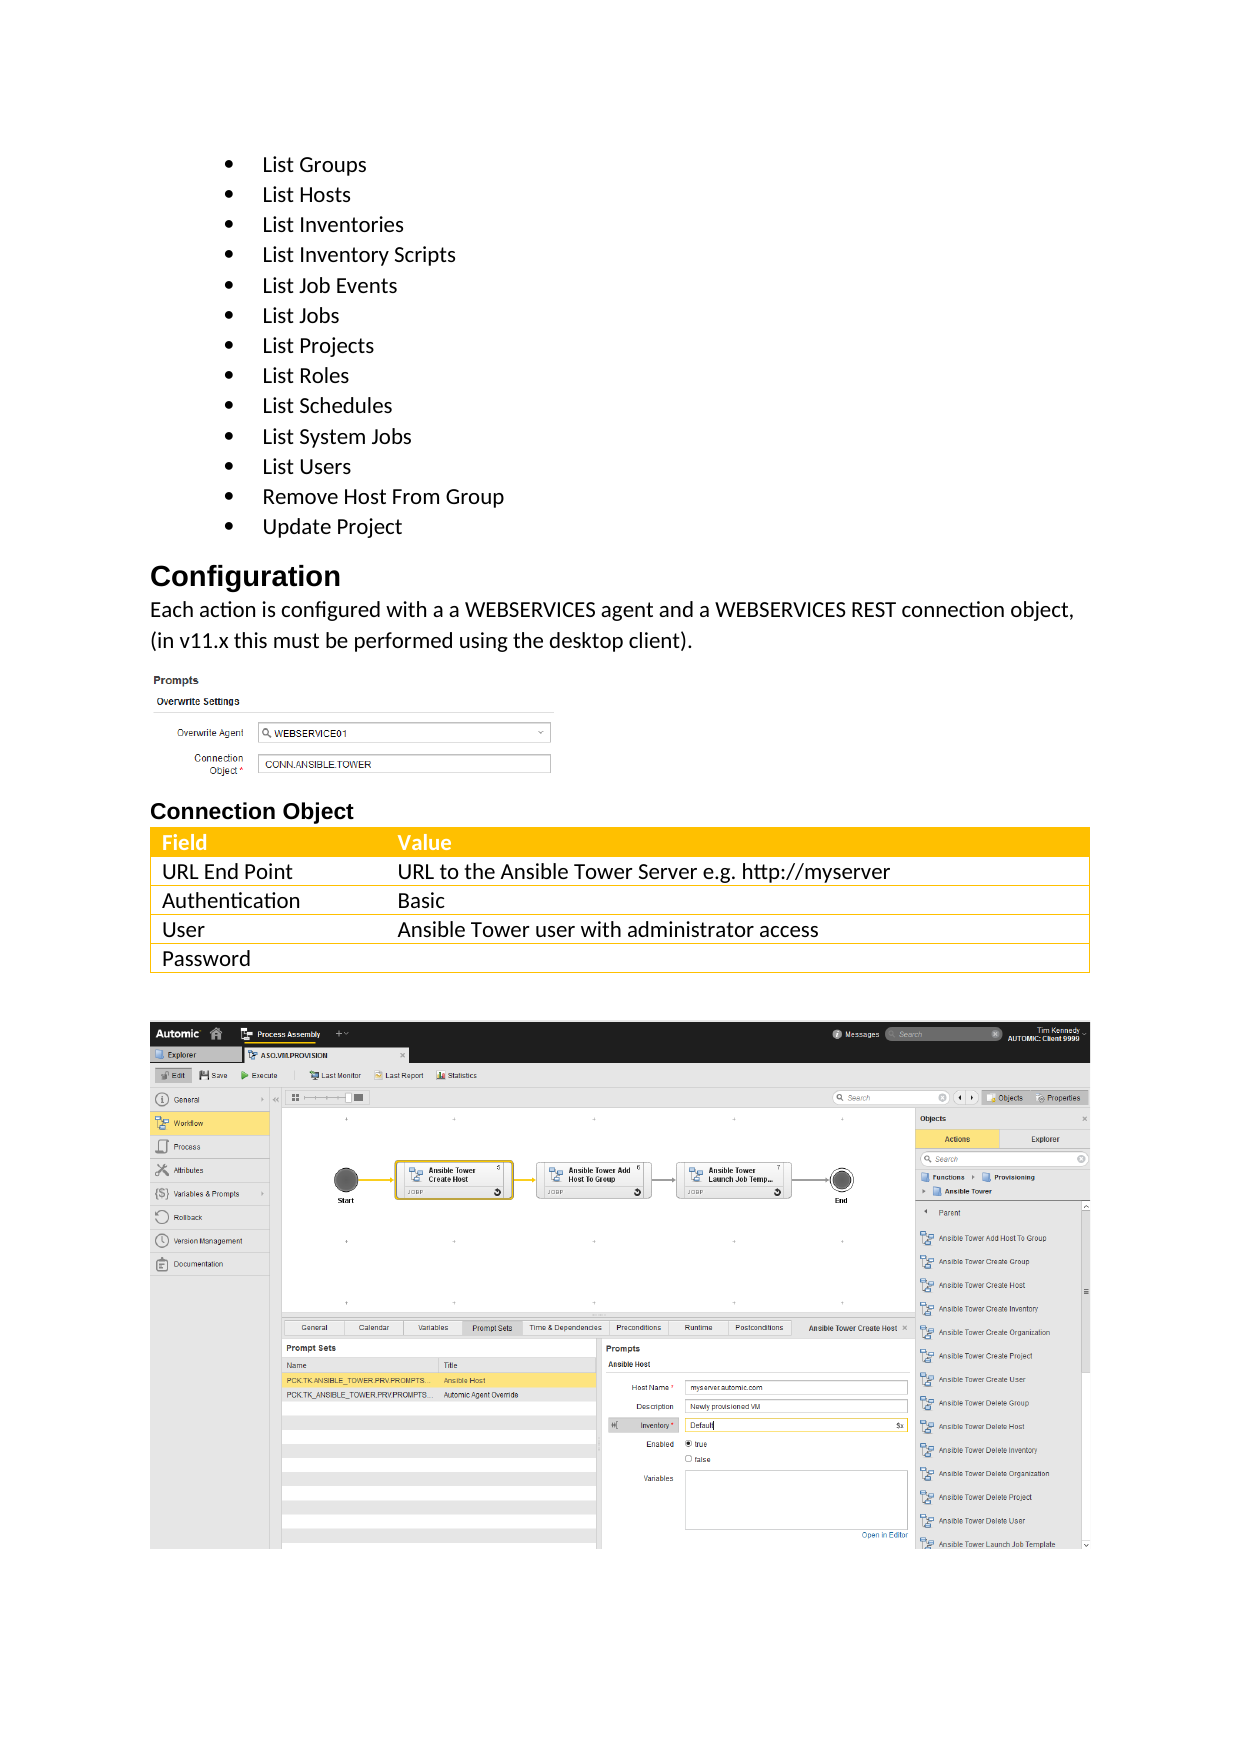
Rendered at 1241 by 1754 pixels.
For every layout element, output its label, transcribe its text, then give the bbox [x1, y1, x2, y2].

table_cell URL to the Ansible Tower Server e.g. http://myserver [386, 857, 1089, 885]
list List Groups [225, 150, 1090, 178]
list List Projects [225, 331, 1090, 359]
table_cell URL End Point [151, 857, 386, 885]
table_header Field [151, 828, 386, 856]
table_header Value [386, 828, 1089, 856]
table_cell User [151, 915, 386, 943]
list List Schedules [225, 392, 1090, 420]
list List Users [225, 452, 1090, 480]
list Update Project [225, 512, 1090, 541]
table_cell [386, 944, 1089, 972]
table_cell Authentication [151, 886, 386, 914]
table_cell Basic [386, 886, 1089, 914]
list List Inventory Scripts [225, 241, 1090, 269]
text Each action is configured with a a WEBSERVICES agent and a WEBSERVICES REST connection object, (in v11.x this must be performed using the desktop client). [150, 596, 1090, 654]
list List Roles [225, 361, 1090, 389]
table_cell Ansible Tower user with administrator access [386, 915, 1089, 943]
list List Hosts [225, 180, 1090, 208]
picture [150, 1020, 1091, 1549]
subtitle Connection Object [150, 798, 1090, 825]
picture [150, 672, 556, 780]
list List Jobs [225, 301, 1090, 329]
subtitle Configuration [150, 559, 1090, 593]
list List Inventories [225, 210, 1090, 238]
list List Job Events [225, 271, 1090, 299]
list Remove Host From Group [225, 482, 1090, 510]
list List System Jobs [225, 422, 1090, 450]
table_cell Password [151, 944, 386, 972]
